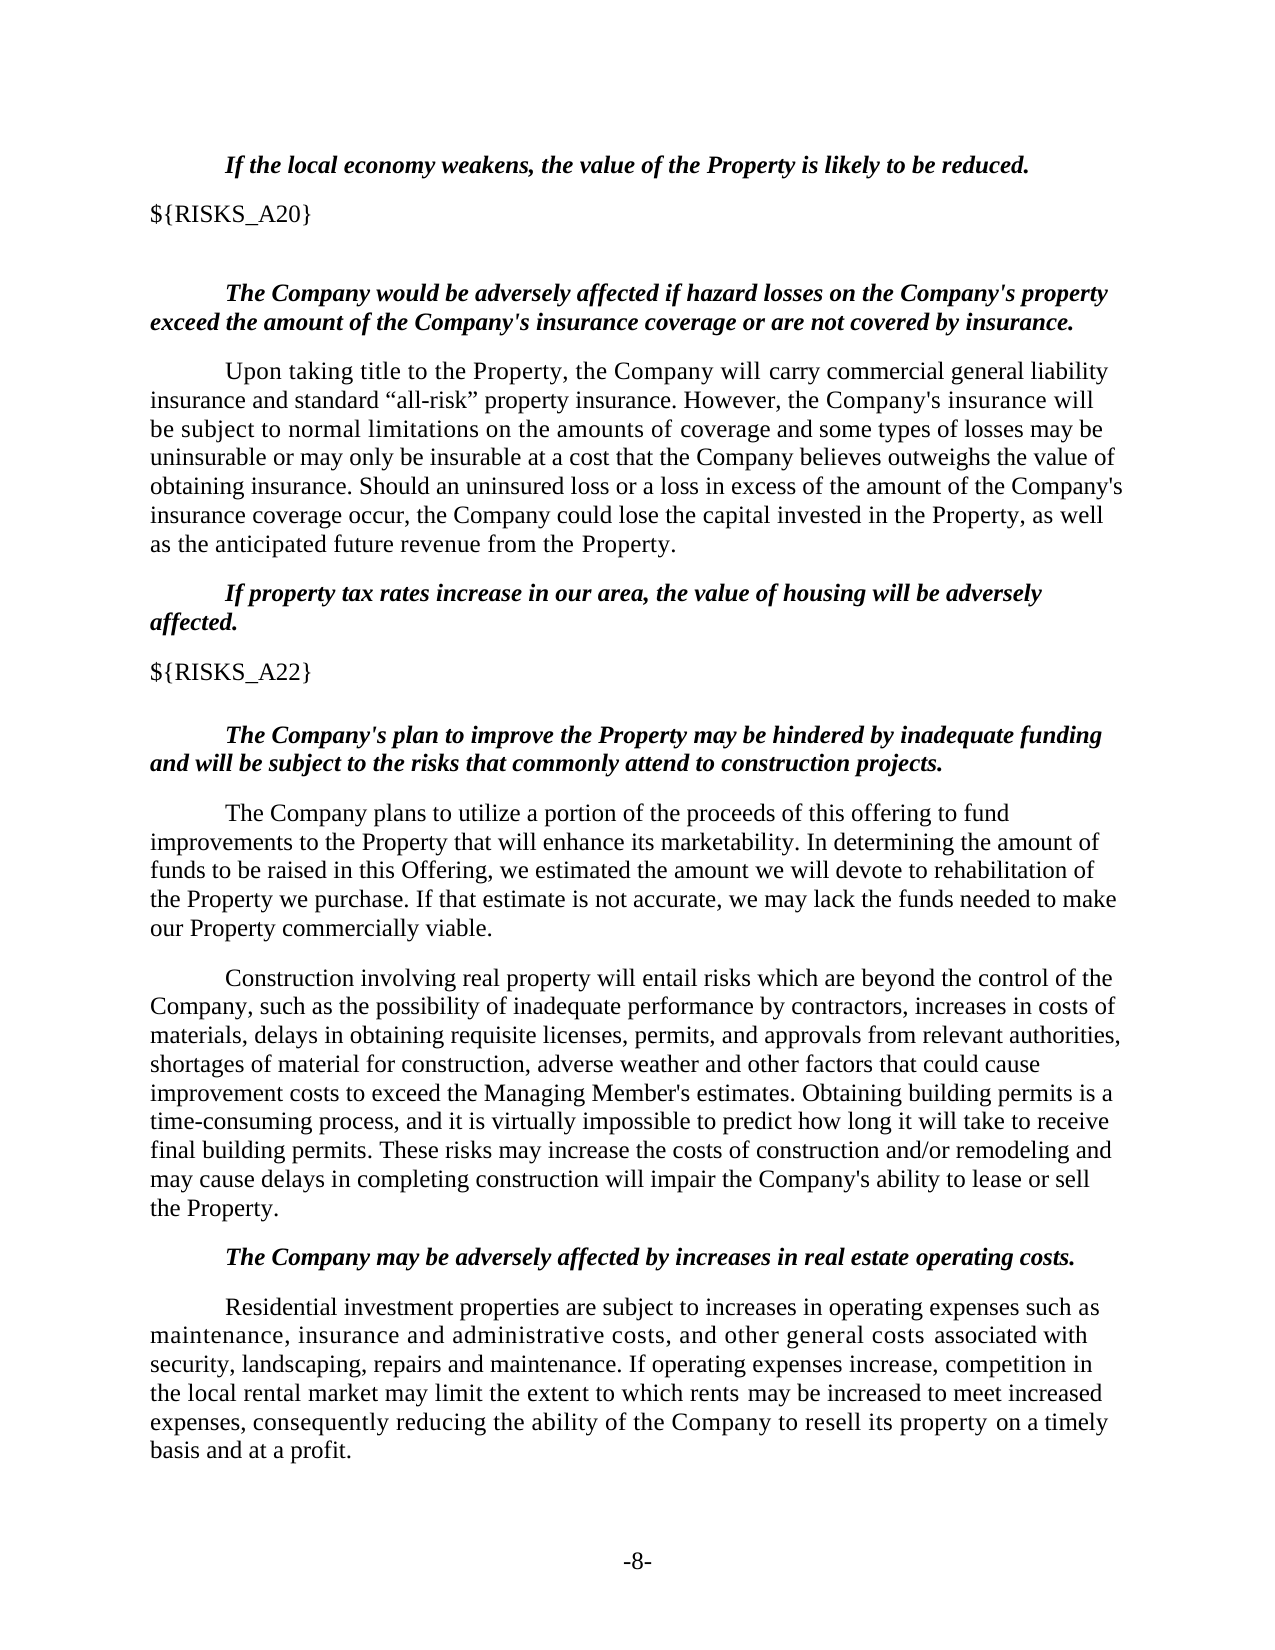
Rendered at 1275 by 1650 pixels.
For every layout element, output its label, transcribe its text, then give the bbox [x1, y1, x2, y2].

text The Company would be adversely affected if hazard losses on the Company's property exceed the amount of the Company's insurance coverage or are not covered by insurance. [150, 278, 1125, 335]
text Upon taking title to the Property, the Company will carry commercial general liability insurance and standard “all-risk” property insurance. However, the Company's insurance will be subject to normal limitations on the amounts of coverage and some types of losses may be uninsurable or may only be insurable at a cost that the Company believes outweighs the value of obtaining insurance. Should an uninsured loss or a loss in excess of the amount of the Company's insurance coverage occur, the Company could lose the capital invested in the Property, as well as the anticipated future revenue from the Property. [150, 356, 1125, 557]
text Construction involving real property will entail risks which are beyond the control of the Company, such as the possibility of inadequate performance by contractors, increases in costs of materials, delays in obtaining requisite licenses, permits, and approvals from relevant authorities, shortages of material for construction, adverse weather and other factors that could cause improvement costs to exceed the Managing Member's estimates. Obtaining building permits is a time-consuming process, and it is virtually impossible to predict how long it will take to receive final building permits. These risks may increase the costs of construction and/or remodeling and may cause delays in completing construction will impair the Company's ability to lease or sell the Property. [150, 963, 1125, 1221]
text ${RISKS_A20} [150, 199, 1125, 228]
text Residential investment properties are subject to increases in operating expenses such as maintenance, insurance and administrative costs, and other general costs associated with security, landscaping, repairs and maintenance. If operating expenses increase, competition in the local rental market may limit the extent to which rents may be increased to meet increased expenses, consequently reducing the ability of the Company to resell its property on a timely basis and at a profit. [150, 1292, 1125, 1464]
text The Company plans to utilize a portion of the proceeds of this offering to fund improvements to the Property that will enhance its marketability. In determining the amount of funds to be raised in this Offering, we estimated the amount we will devote to rehabilitation of the Property we purchase. If that estimate is not accurate, we may lack the funds needed to make our Property commercially viable. [150, 798, 1125, 942]
subtitle If the local economy weakens, the value of the Property is likely to be reduced. [150, 150, 1125, 179]
text The Company may be adversely affected by increases in real estate operating costs. [150, 1242, 1125, 1271]
text The Company's plan to improve the Property may be hindered by inadequate funding and will be subject to the risks that commonly attend to construction projects. [150, 720, 1125, 777]
text ${RISKS_A22} [150, 657, 1125, 685]
text If property tax rates increase in our area, the value of housing will be adversely affected. [150, 578, 1125, 636]
